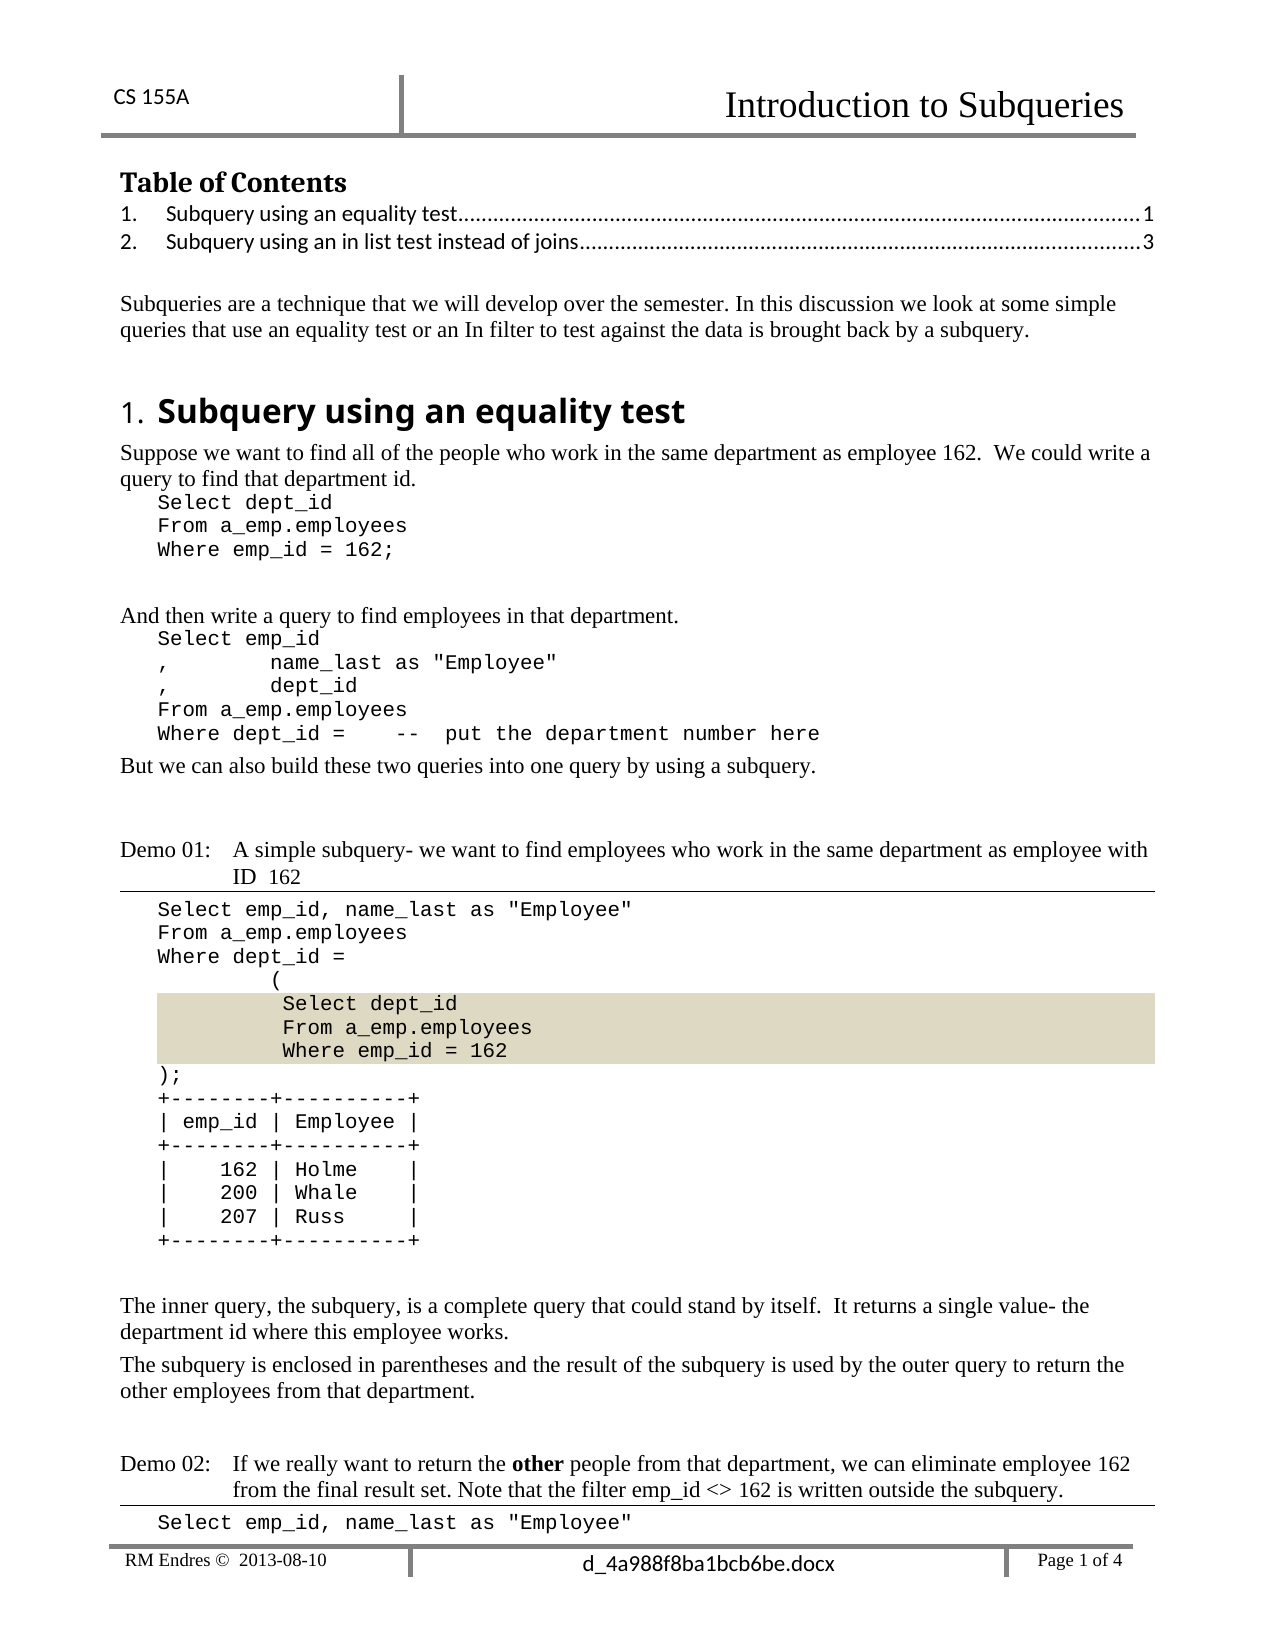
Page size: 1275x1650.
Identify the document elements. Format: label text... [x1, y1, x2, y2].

text The inner query, the subquery, is a complete query that could stand by itself. It returns a single value- the department id where this employee works. [120, 1292, 1155, 1345]
text | 162 | Holme | [157, 1159, 1155, 1182]
text +--------+----------+ [157, 1135, 1155, 1159]
text Where emp_id = 162; [157, 539, 1155, 563]
text | 207 | Russ | [157, 1206, 1155, 1229]
text From a_emp.employees [157, 516, 1155, 539]
text And then write a query to find employees in that department. [120, 602, 1155, 628]
text | 200 | Whale | [157, 1182, 1155, 1206]
text If we really want to return the other people from that department, we can eliminate employee 162 from the final result set. Note that the filter emp_id <> 162 is written outside the subquery. [120, 1450, 1155, 1505]
text Suppose we want to find all of the people who work in the same department as employee 162. We could write a query to find that department id. [120, 439, 1155, 492]
text ); [157, 1064, 1155, 1088]
text Select dept_id [157, 492, 1155, 516]
text , name_last as "Employee" [157, 652, 1155, 675]
text +--------+----------+ [157, 1229, 1155, 1253]
text , dept_id [157, 675, 1155, 699]
text | emp_id | Employee | [157, 1111, 1155, 1135]
text But we can also build these two queries into one query by using a subquery. [120, 752, 1155, 779]
text Where dept_id = -- put the department number here [157, 723, 1155, 746]
text Where emp_id = 162 [157, 1040, 1155, 1064]
text Select dept_id [157, 993, 1155, 1017]
text +--------+----------+ [157, 1088, 1155, 1111]
text Select emp_id, name_last as "Employee" [157, 1512, 1155, 1536]
text Where dept_id = [157, 946, 1155, 969]
text Subquery using an equality test [120, 387, 1155, 433]
text Subqueries are a technique that we will develop over the semester. In this discussion we look at some simple queries that use an equality test or an In filter to test against the data is brought back by a subquery. [120, 290, 1155, 342]
text Select emp_id, name_last as "Employee" [157, 898, 1155, 922]
text A simple subquery- we want to find employees who work in the same department as employee with ID 162 [120, 836, 1155, 891]
text ( [157, 969, 1155, 993]
text From a_emp.employees [157, 699, 1155, 723]
text Select emp_id [157, 628, 1155, 652]
text From a_emp.employees [157, 922, 1155, 946]
text The subquery is enclosed in parentheses and the result of the subquery is used by the outer query to return the other employees from that department. [120, 1351, 1155, 1404]
text From a_emp.employees [157, 1017, 1155, 1040]
